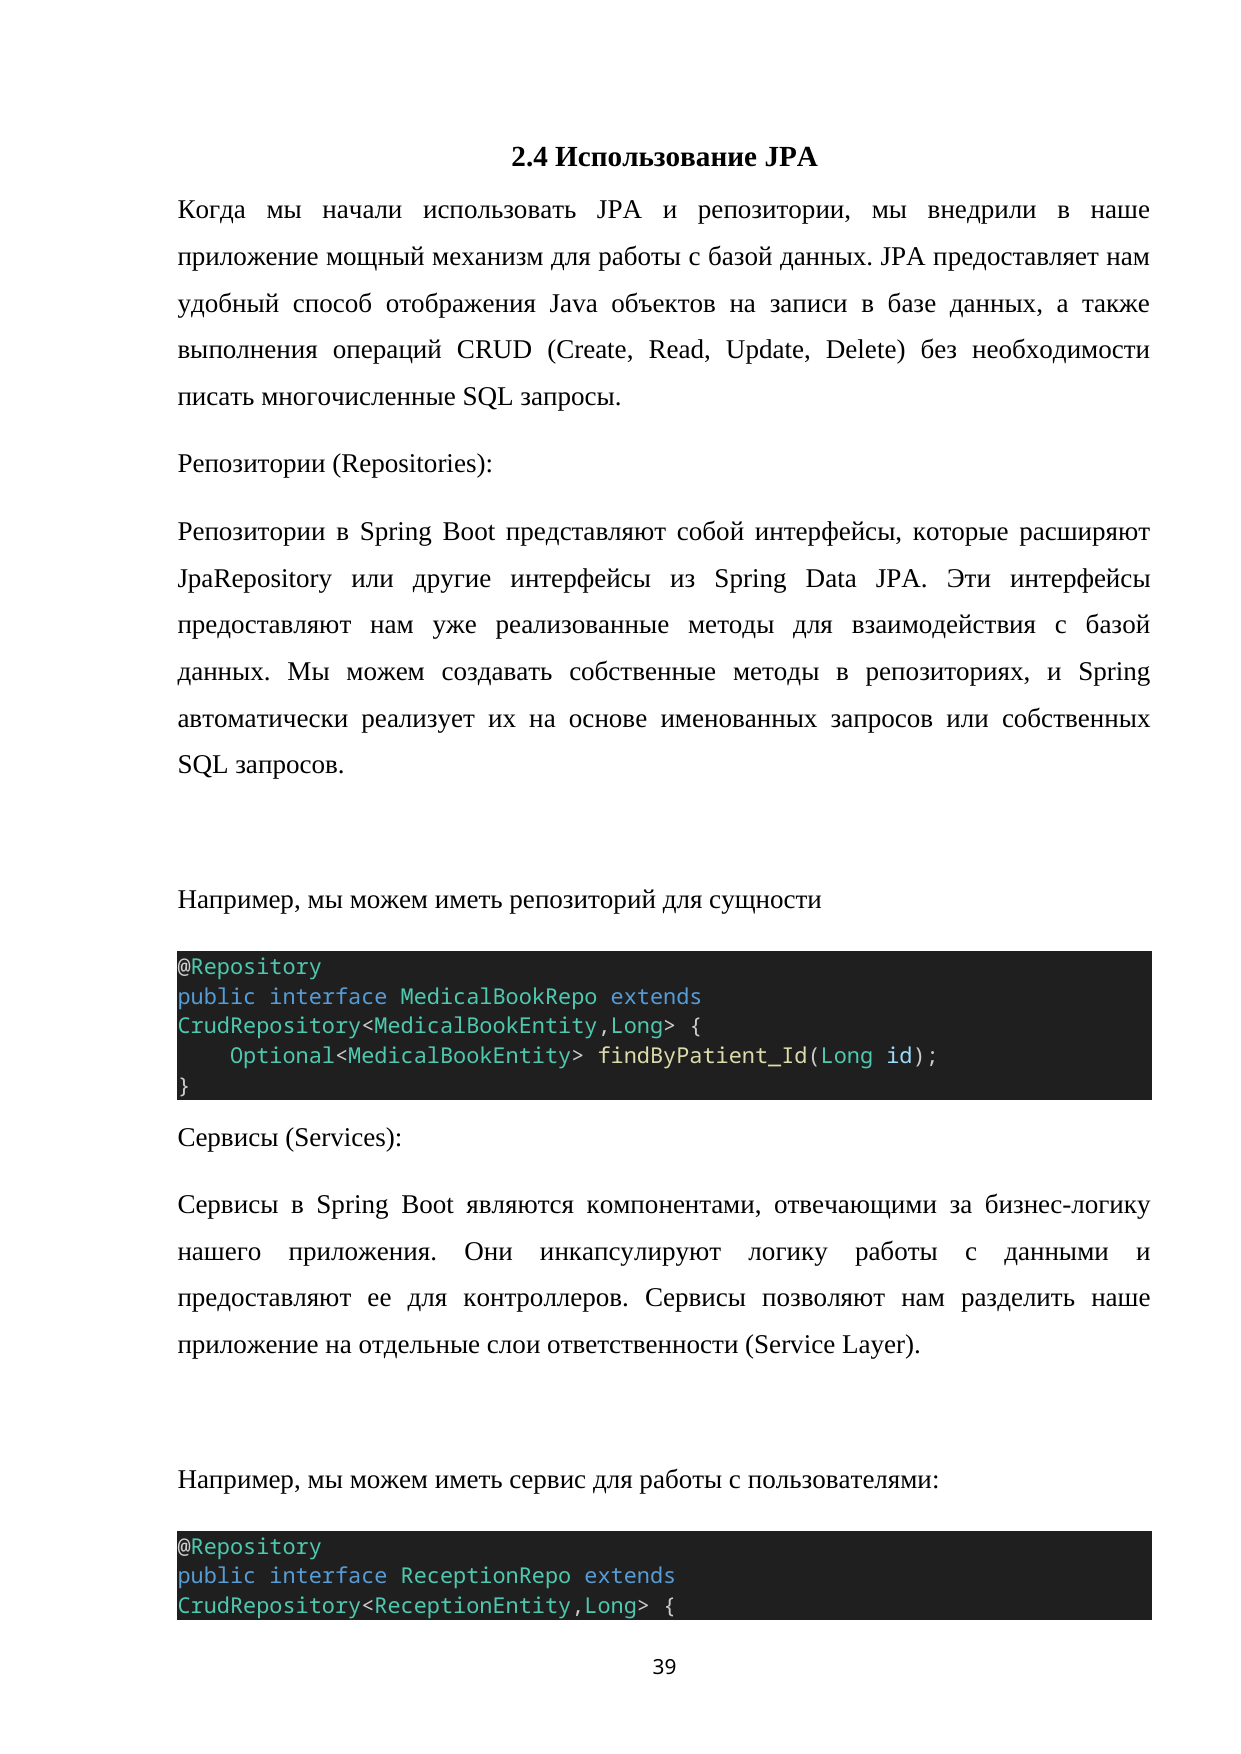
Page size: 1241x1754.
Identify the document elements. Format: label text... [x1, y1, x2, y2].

text Когда мы начали использовать JPA и репозитории, мы внедрили в наше приложение мощный механизм для работы с базой данных. JPA предоставляет нам удобный способ отображения Java объектов на записи в базе данных, а также выполнения операций CRUD (Create, Read, Update, Delete) без необходимости писать многочисленные SQL запросы. [177, 193, 1152, 411]
text Сервисы в Spring Boot являются компонентами, отвечающими за бизнес-логику нашего приложения. Они инкапсулируют логику работы с данными и предоставляют ее для контроллеров. Сервисы позволяют нам разделить наше приложение на отдельные слои ответственности (Service Layer). [177, 1188, 1152, 1359]
text public interface MedicalBookRepo extends CrudRepository<MedicalBookEntity,Long> { [177, 981, 1152, 1040]
text Репозитории в Spring Boot представляют собой интерфейсы, которые расширяют JpaRepository или другие интерфейсы из Spring Data JPA. Эти интерфейсы предоставляют нам уже реализованные методы для взаимодействия с базой данных. Мы можем создавать собственные методы в репозиториях, и Spring автоматически реализует их на основе именованных запросов или собственных SQL запросов. [177, 515, 1152, 779]
text @Repository [177, 951, 1152, 981]
text Репозитории (Repositories): [177, 447, 1152, 479]
text 2.4 Использование JPA [177, 139, 1152, 172]
text Optional<MedicalBookEntity> findByPatient_Id(Long id); [177, 1040, 1152, 1070]
text } [177, 1070, 1152, 1100]
text public interface ReceptionRepo extends CrudRepository<ReceptionEntity,Long> { [177, 1560, 1152, 1620]
text Сервисы (Services): [177, 1121, 1152, 1152]
text @Repository [177, 1531, 1152, 1560]
text Например, мы можем иметь репозиторий для сущности [177, 883, 1152, 914]
text Например, мы можем иметь сервис для работы с пользователями: [177, 1463, 1152, 1494]
